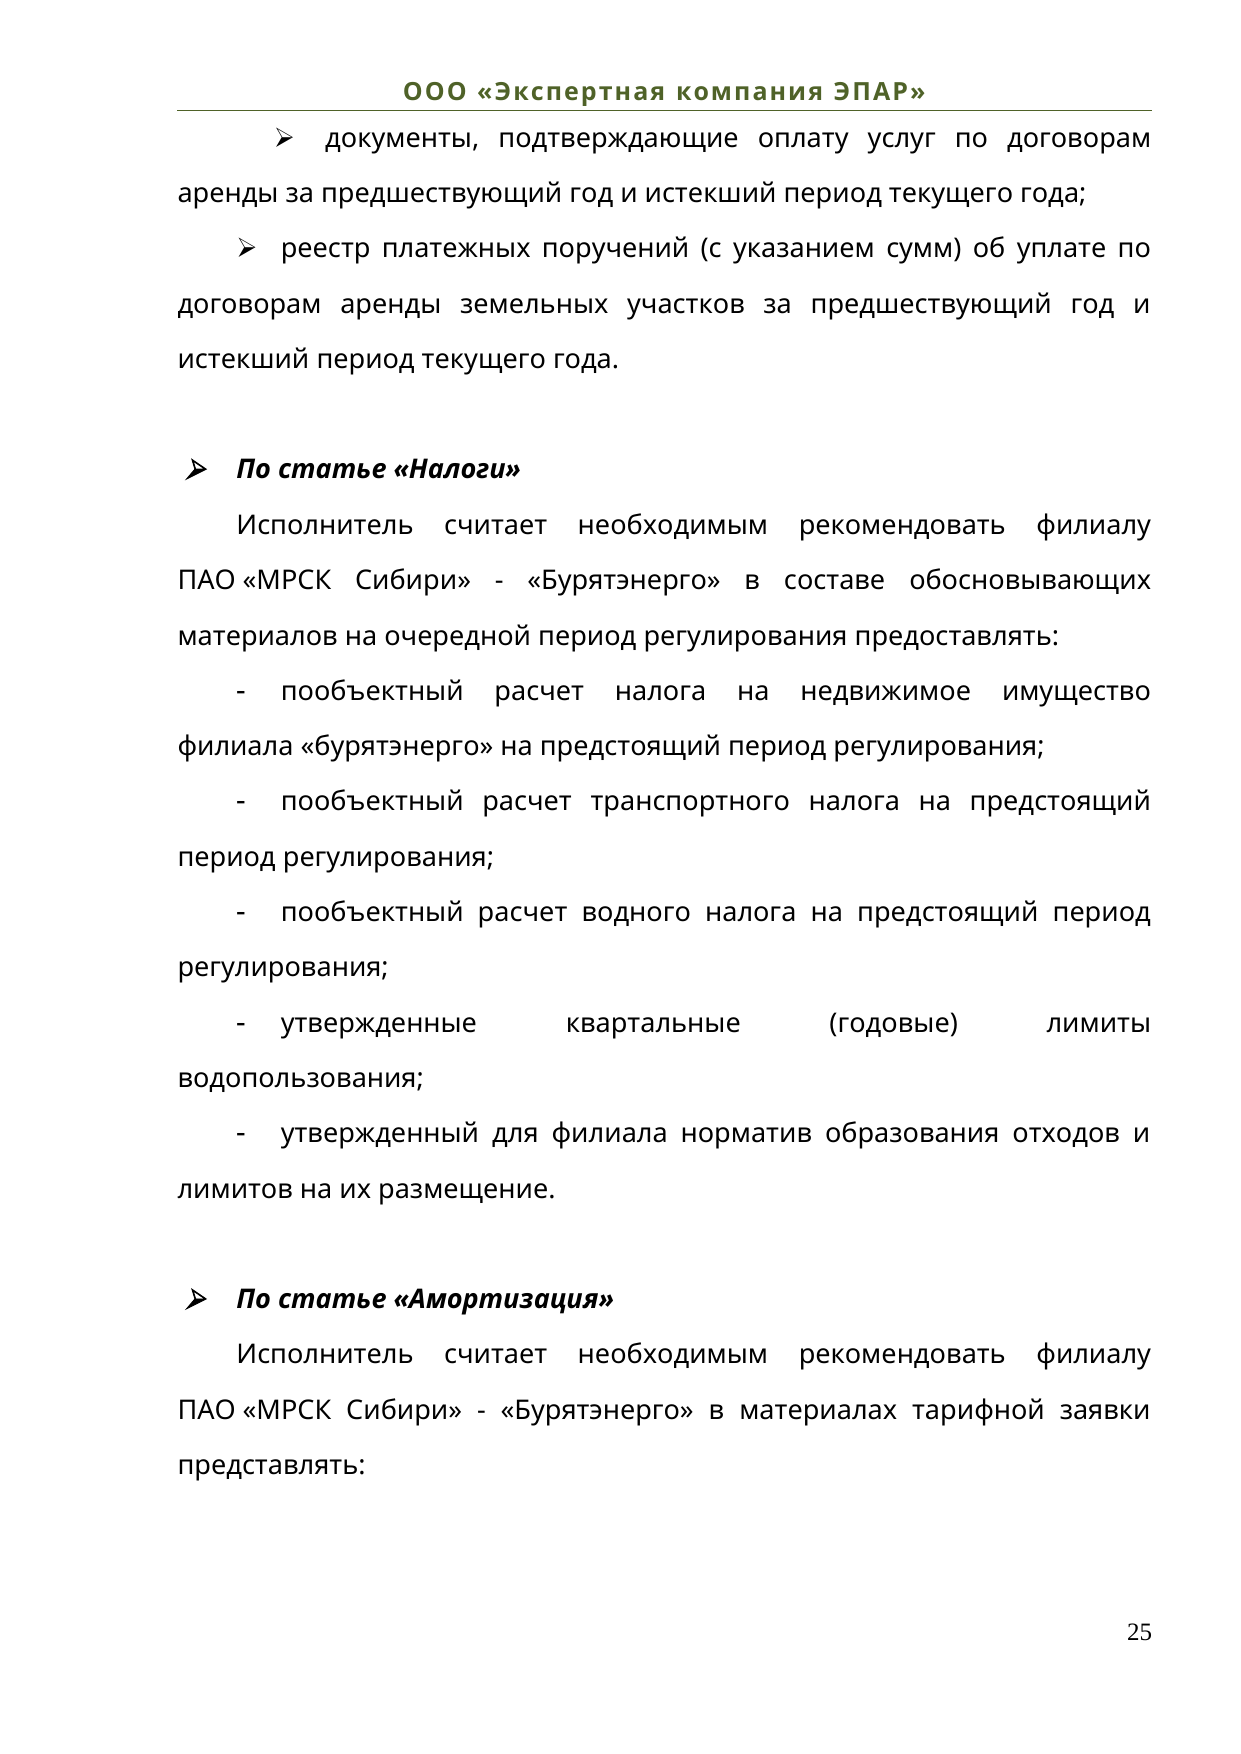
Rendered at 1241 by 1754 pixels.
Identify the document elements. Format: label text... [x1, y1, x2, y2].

list утвержденные квартальные (годовые) лимиты водопользования; [177, 1003, 1152, 1095]
list пообъектный расчет транспортного налога на предстоящий период регулирования; [177, 782, 1152, 874]
list реестр платежных поручений (с указанием сумм) об уплате по договорам аренды земельных участков за предшествующий год и истекший период текущего года. [177, 229, 1152, 376]
text Исполнитель считает необходимым рекомендовать филиалу ПАО «МРСК Сибири» - «Бурятэнерго» в материалах тарифной заявки представлять: [177, 1335, 1152, 1482]
list пообъектный расчет налога на недвижимое имущество филиала «бурятэнерго» на предстоящий период регулирования; [177, 671, 1152, 763]
list По статье «Амортизация» [184, 1280, 1152, 1317]
list документы, подтверждающие оплату услуг по договорам аренды за предшествующий год и истекший период текущего года; [177, 118, 1152, 210]
text Исполнитель считает необходимым рекомендовать филиалу ПАО «МРСК Сибири» - «Бурятэнерго» в составе обосновывающих материалов на очередной период регулирования предоставлять: [177, 505, 1152, 653]
list По статье «Налоги» [184, 450, 1152, 487]
list утвержденный для филиала норматив образования отходов и лимитов на их размещение. [177, 1114, 1152, 1206]
list пообъектный расчет водного налога на предстоящий период регулирования; [177, 892, 1152, 985]
